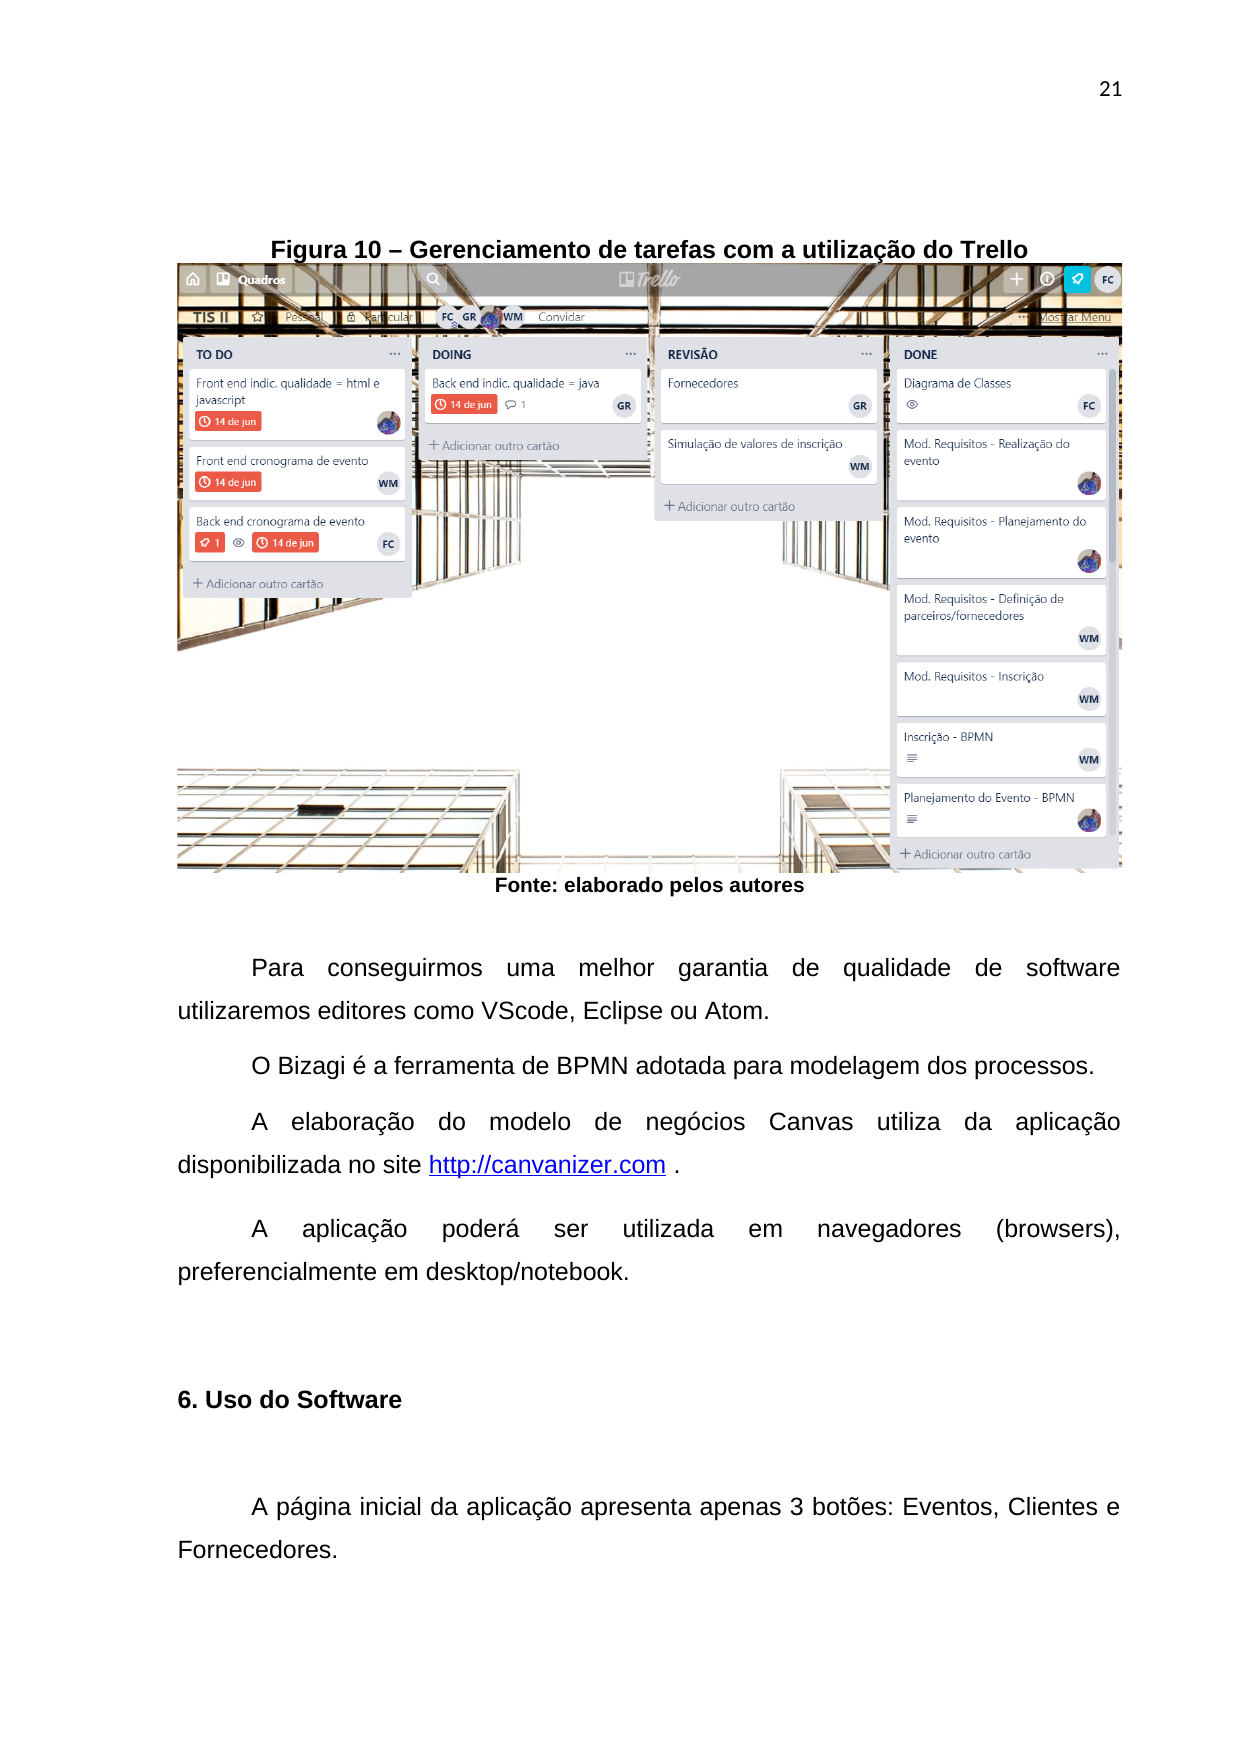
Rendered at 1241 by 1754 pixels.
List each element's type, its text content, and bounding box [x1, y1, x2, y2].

text Figura 10 – Gerenciamento de tarefas com a utilização do Trello [177, 235, 1122, 263]
text A aplicação poderá ser utilizada em navegadores (browsers), preferencialmente em desktop/notebook. [177, 1214, 1122, 1286]
text Fonte: elaborado pelos autores [177, 873, 1122, 897]
picture [177, 263, 1123, 873]
text A elaboração do modelo de negócios Canvas utiliza da aplicação disponibilizada no site http://canvanizer.com . [177, 1107, 1122, 1179]
subtitle 6. Uso do Software [177, 1385, 1122, 1414]
text A página inicial da aplicação apresenta apenas 3 botões: Eventos, Clientes e Fornecedores. [177, 1492, 1122, 1564]
text Para conseguirmos uma melhor garantia de qualidade de software utilizaremos editores como VScode, Eclipse ou Atom. [177, 953, 1122, 1024]
text O Bizagi é a ferramenta de BPMN adotada para modelagem dos processos. [177, 1051, 1122, 1080]
